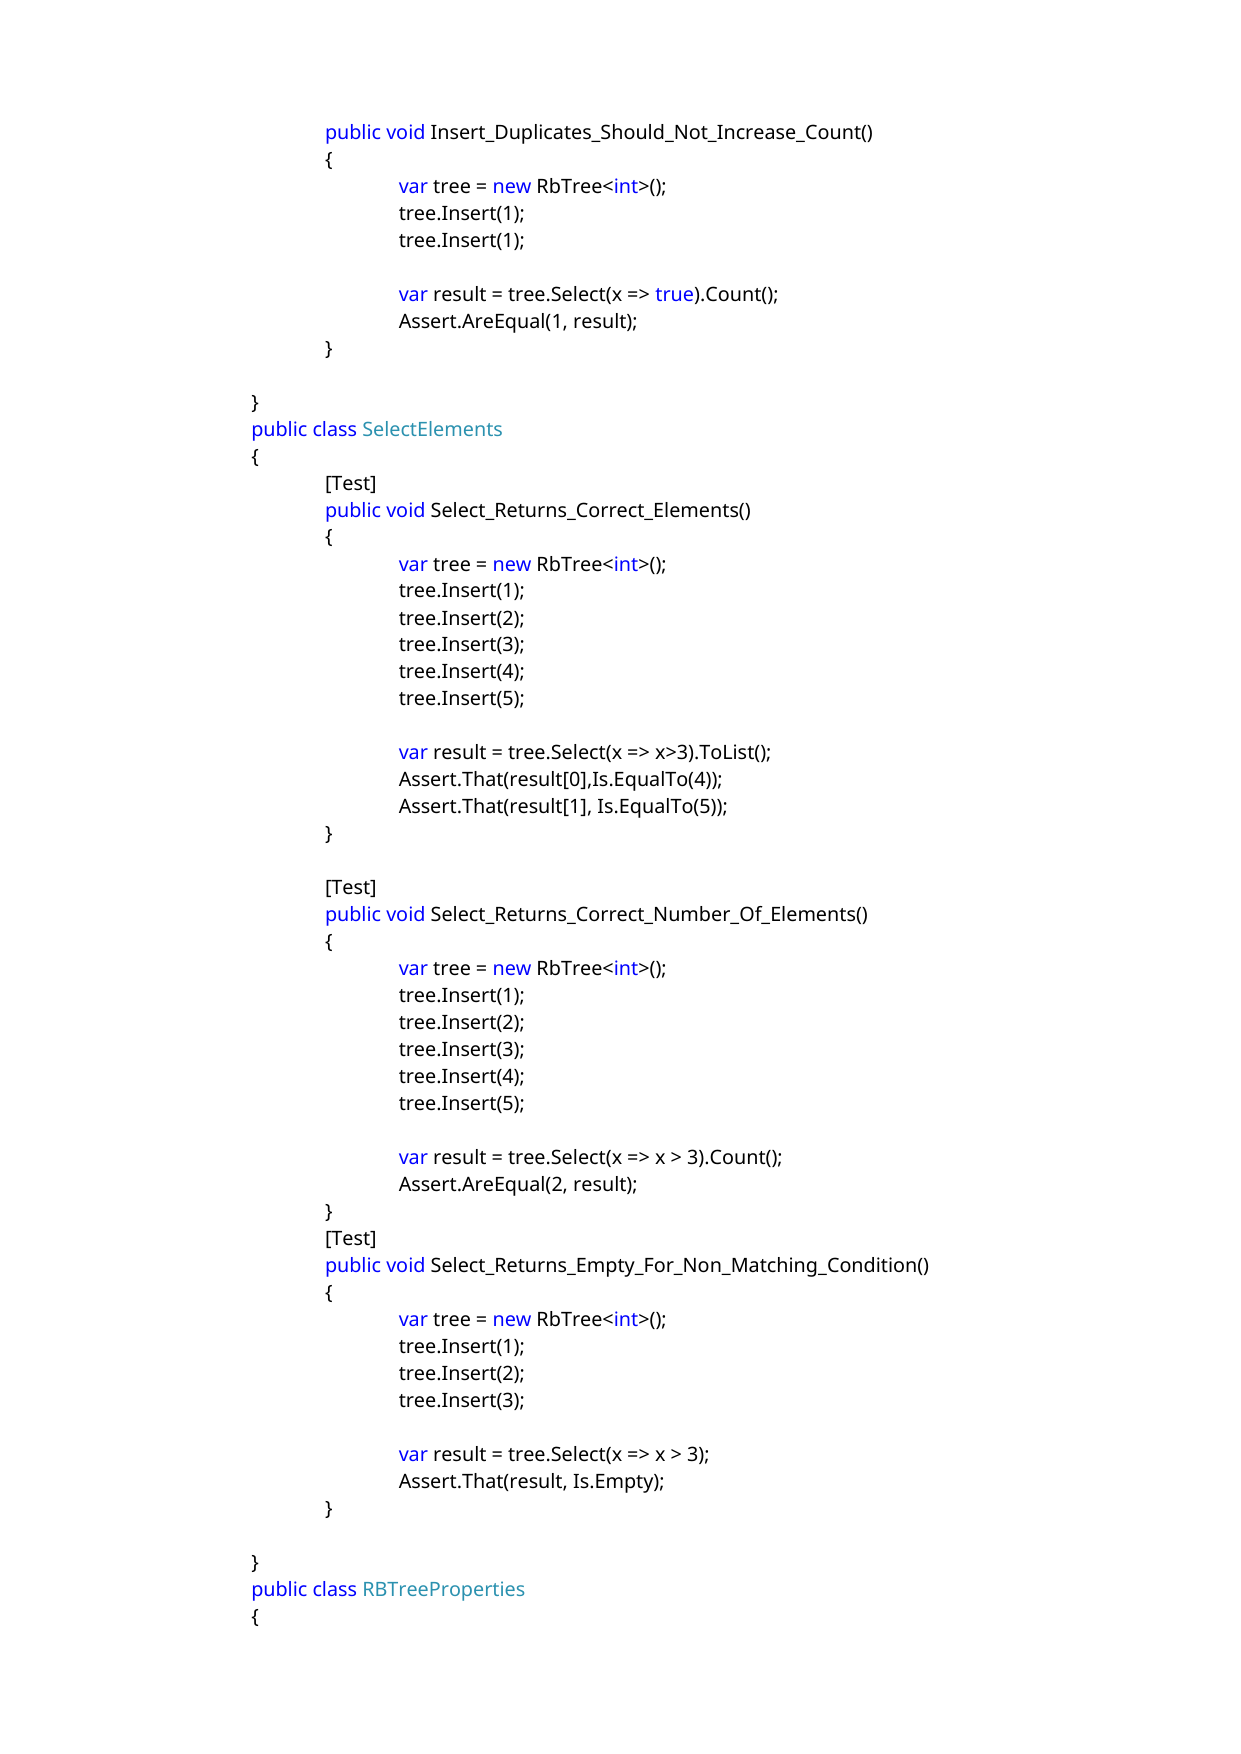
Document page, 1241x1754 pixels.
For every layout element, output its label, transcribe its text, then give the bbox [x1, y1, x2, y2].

text tree.Insert(4); [177, 1062, 1152, 1089]
text public void Select_Returns_Correct_Elements() [177, 496, 1152, 523]
text tree.Insert(1); [177, 577, 1152, 604]
text tree.Insert(1); [177, 199, 1152, 226]
text { [177, 442, 1152, 469]
text Assert.That(result[1], Is.EqualTo(5)); [177, 793, 1152, 819]
text Assert.AreEqual(2, result); [177, 1170, 1152, 1197]
text var result = tree.Select(x => x>3).ToList(); [177, 739, 1152, 766]
text { [177, 145, 1152, 172]
text [Test] [177, 469, 1152, 496]
text var result = tree.Select(x => x > 3).Count(); [177, 1143, 1152, 1170]
text public void Select_Returns_Correct_Number_Of_Elements() [177, 901, 1152, 927]
text tree.Insert(3); [177, 1035, 1152, 1062]
text { [177, 1602, 1152, 1629]
text tree.Insert(5); [177, 685, 1152, 712]
text Assert.That(result[0],Is.EqualTo(4)); [177, 766, 1152, 793]
text public void Select_Returns_Empty_For_Non_Matching_Condition() [177, 1251, 1152, 1278]
text tree.Insert(2); [177, 1359, 1152, 1386]
text public class SelectElements [177, 415, 1152, 442]
text { [177, 927, 1152, 954]
text { [177, 1278, 1152, 1305]
text { [177, 523, 1152, 550]
text Assert.AreEqual(1, result); [177, 307, 1152, 334]
text tree.Insert(3); [177, 1386, 1152, 1413]
text tree.Insert(1); [177, 226, 1152, 253]
text var tree = new RbTree<int>(); [177, 1305, 1152, 1332]
text } [177, 1197, 1152, 1224]
text tree.Insert(3); [177, 631, 1152, 658]
text tree.Insert(1); [177, 1332, 1152, 1359]
text } [177, 1548, 1152, 1575]
text [Test] [177, 873, 1152, 901]
text public void Insert_Duplicates_Should_Not_Increase_Count() [177, 118, 1152, 145]
text Assert.That(result, Is.Empty); [177, 1467, 1152, 1494]
text tree.Insert(2); [177, 604, 1152, 631]
text } [177, 1494, 1152, 1521]
text } [177, 388, 1152, 415]
text [Test] [177, 1224, 1152, 1251]
text tree.Insert(1); [177, 981, 1152, 1008]
text var tree = new RbTree<int>(); [177, 954, 1152, 981]
text tree.Insert(2); [177, 1008, 1152, 1035]
text public class RBTreeProperties [177, 1575, 1152, 1602]
text var result = tree.Select(x => true).Count(); [177, 280, 1152, 307]
text var tree = new RbTree<int>(); [177, 172, 1152, 199]
text tree.Insert(4); [177, 658, 1152, 685]
text tree.Insert(5); [177, 1089, 1152, 1116]
text var tree = new RbTree<int>(); [177, 550, 1152, 577]
text } [177, 819, 1152, 847]
text } [177, 334, 1152, 361]
text var result = tree.Select(x => x > 3); [177, 1440, 1152, 1467]
